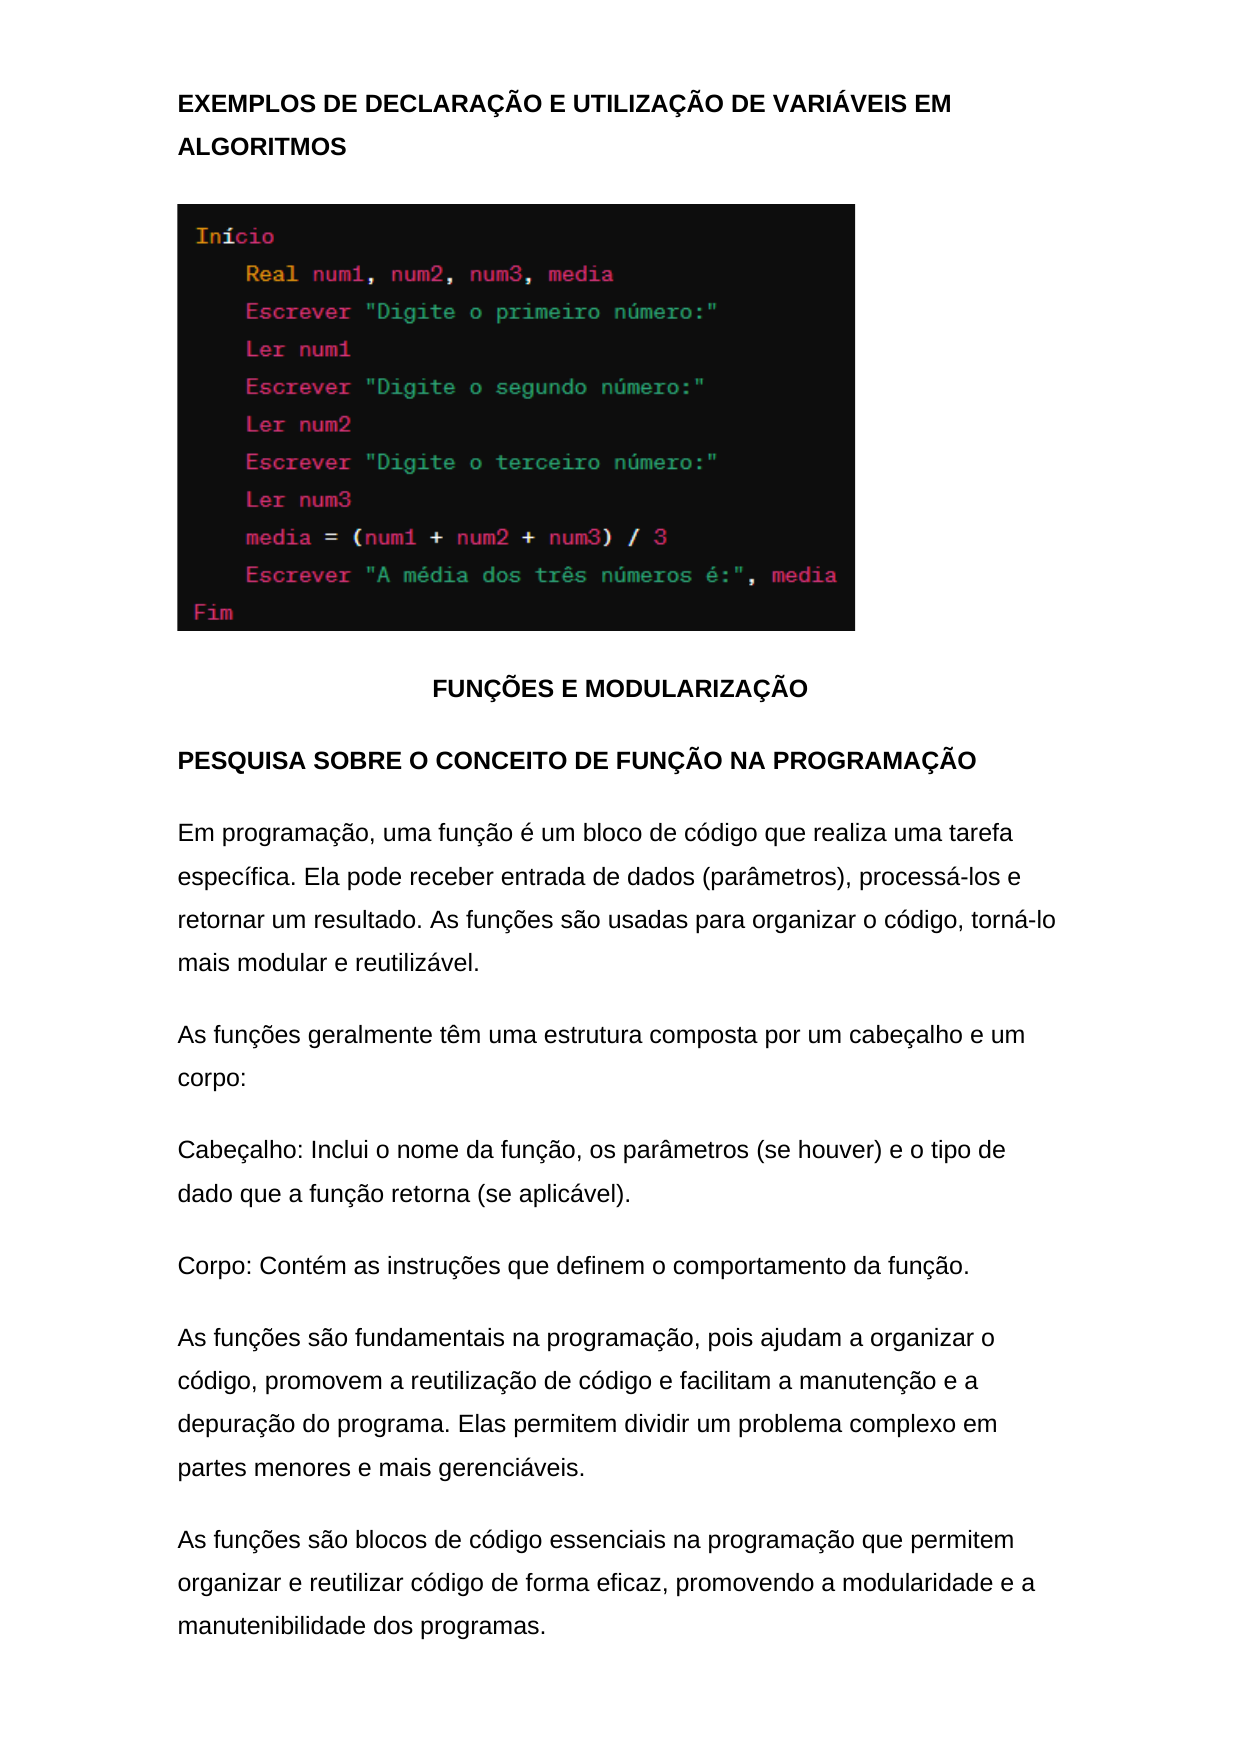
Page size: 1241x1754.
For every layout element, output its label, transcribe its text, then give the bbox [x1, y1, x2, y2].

text As funções geralmente têm uma estrutura composta por um cabeçalho e um corpo: [177, 1020, 1063, 1092]
text Em programação, uma função é um bloco de código que realiza uma tarefa específica. Ela pode receber entrada de dados (parâmetros), processá-los e retornar um resultado. As funções são usadas para organizar o código, torná-lo mais modular e reutilizável. [177, 818, 1063, 976]
text FUNÇÕES E MODULARIZAÇÃO [177, 674, 1063, 702]
text As funções são fundamentais na programação, pois ajudam a organizar o código, promovem a reutilização de código e facilitam a manutenção e a depuração do programa. Elas permitem dividir um problema complexo em partes menores e mais gerenciáveis. [177, 1323, 1063, 1481]
text PESQUISA SOBRE O CONCEITO DE FUNÇÃO NA PROGRAMAÇÃO [177, 746, 1063, 775]
text Corpo: Contém as instruções que definem o comportamento da função. [177, 1251, 1063, 1279]
picture [177, 204, 856, 631]
text As funções são blocos de código essenciais na programação que permitem organizar e reutilizar código de forma eficaz, promovendo a modularidade e a manutenibilidade dos programas. [177, 1525, 1063, 1640]
text EXEMPLOS DE DECLARAÇÃO E UTILIZAÇÃO DE VARIÁVEIS EM ALGORITMOS [177, 89, 1063, 161]
text Cabeçalho: Inclui o nome da função, os parâmetros (se houver) e o tipo de dado que a função retorna (se aplicável). [177, 1135, 1063, 1207]
